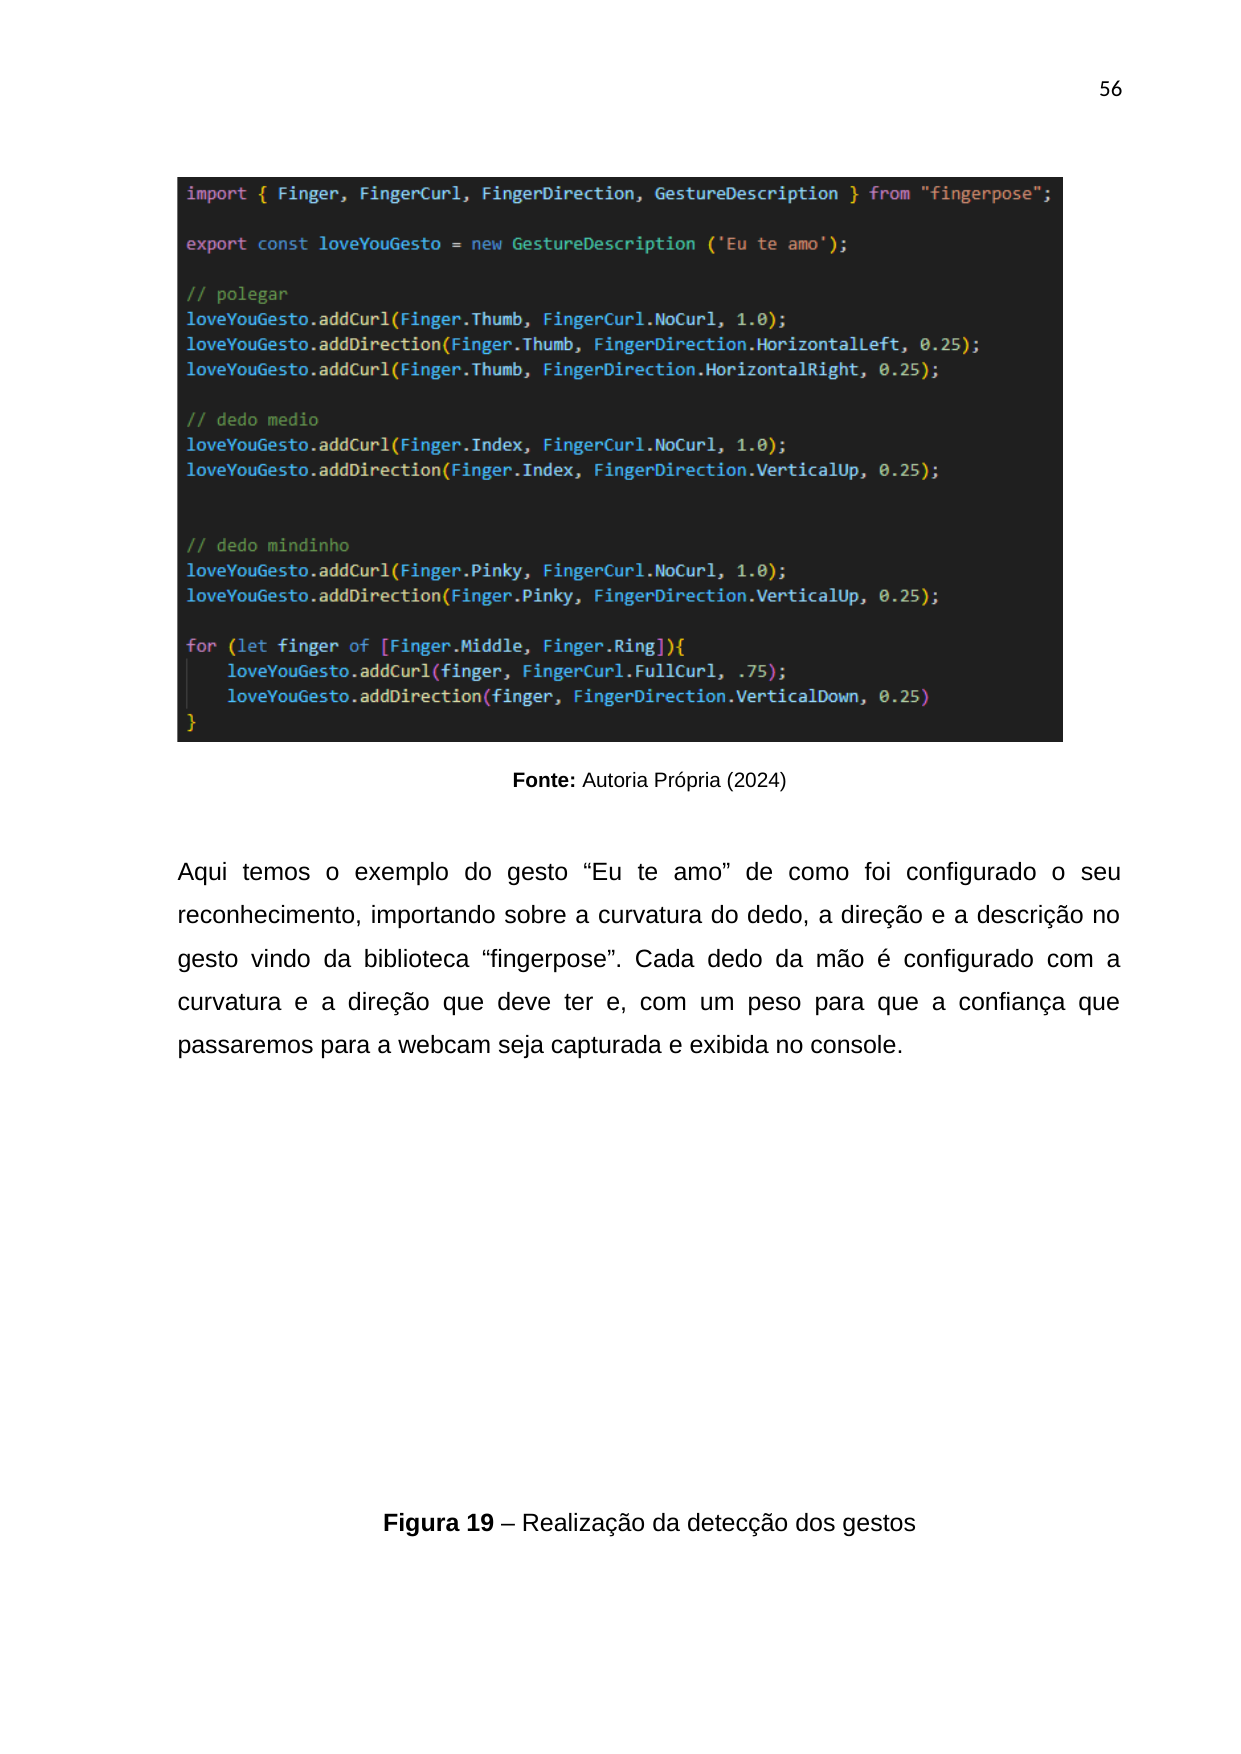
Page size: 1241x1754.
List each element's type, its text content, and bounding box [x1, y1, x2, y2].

text Aqui temos o exemplo do gesto “Eu te amo” de como foi configurado o seu reconhecimento, importando sobre a curvatura do dedo, a direção e a descrição no gesto vindo da biblioteca “fingerpose”. Cada dedo da mão é configurado com a curvatura e a direção que deve ter e, com um peso para que a confiança que passaremos para a webcam seja capturada e exibida no console. [177, 857, 1122, 1059]
text Figura 19 – Realização da detecção dos gestos [177, 1508, 1122, 1537]
text Fonte: Autoria Própria (2024) [177, 768, 1122, 792]
picture [177, 177, 1063, 742]
